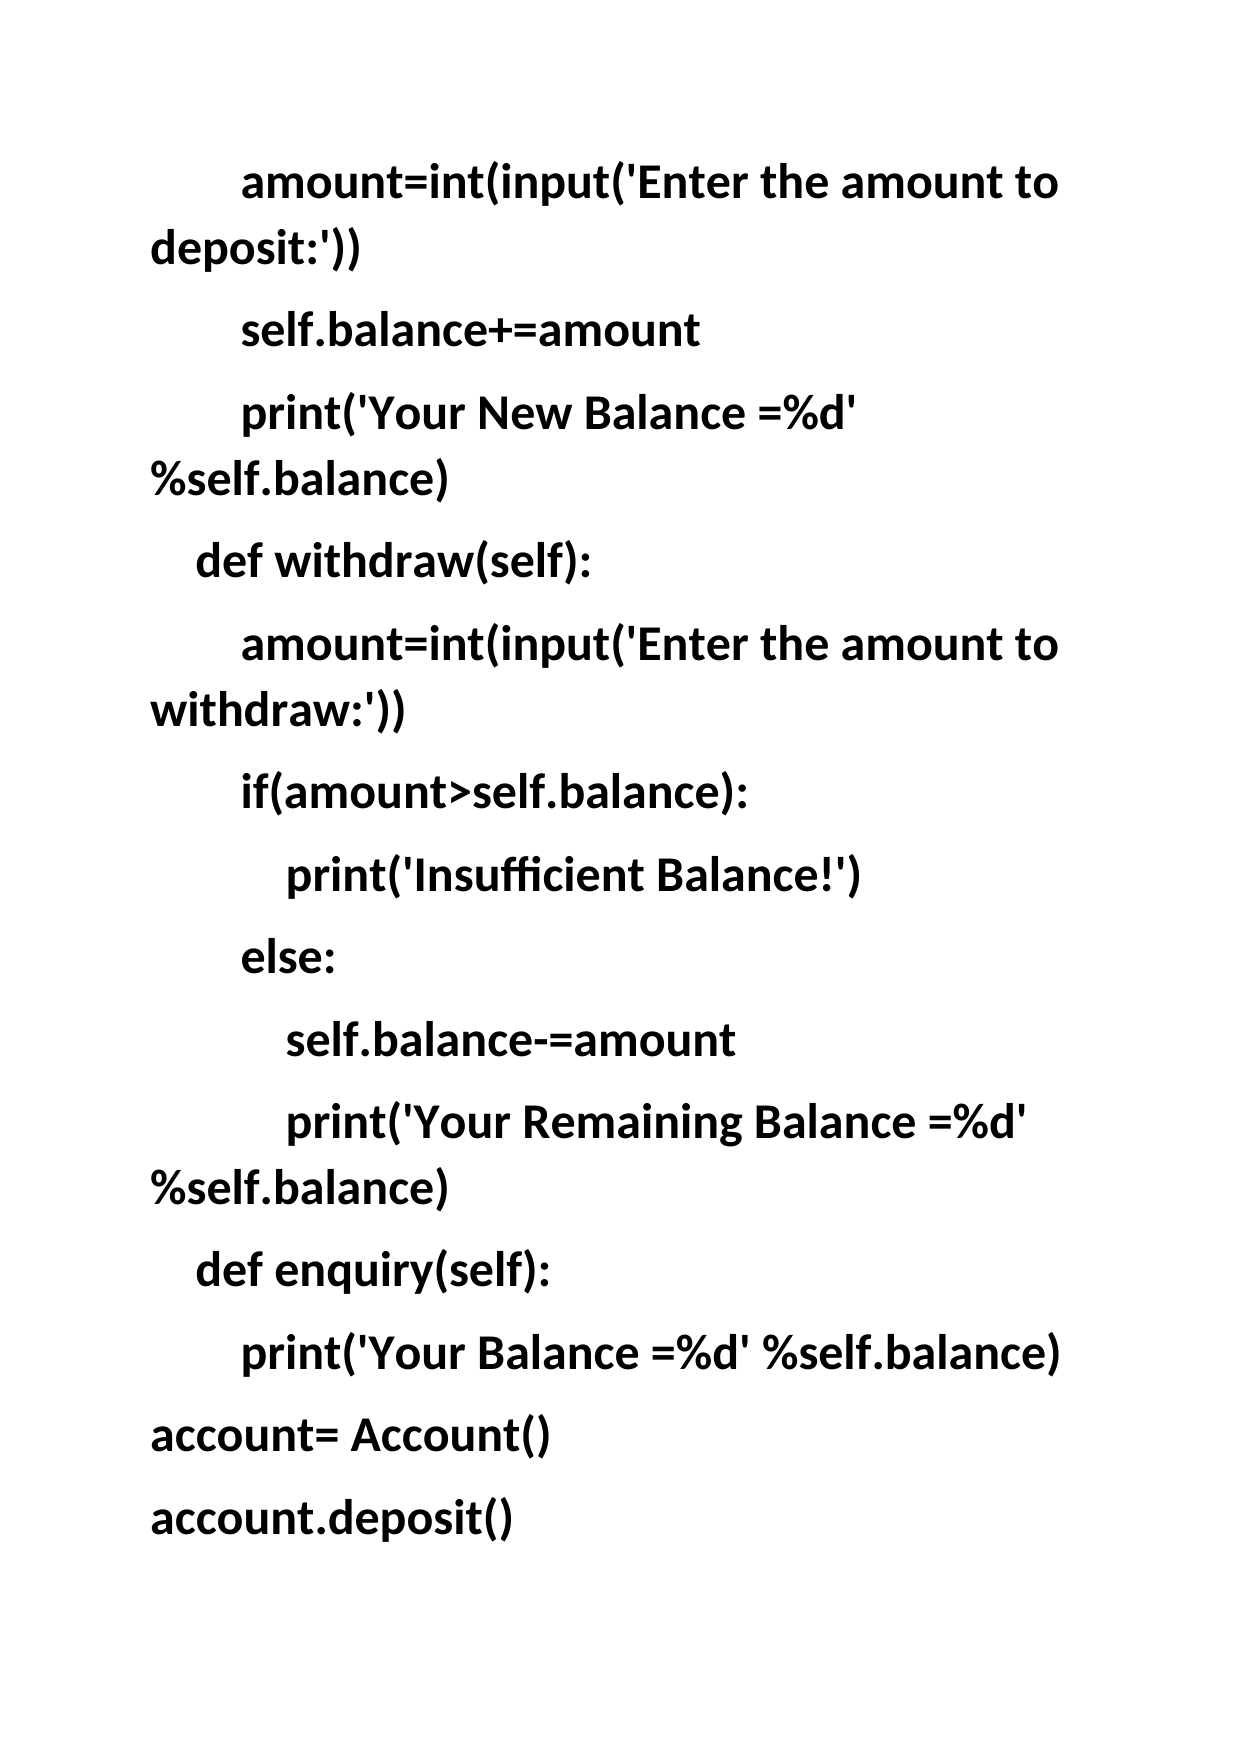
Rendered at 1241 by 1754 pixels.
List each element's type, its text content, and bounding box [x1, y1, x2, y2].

text def withdraw(self): [150, 529, 1090, 590]
text self.balance-=amount [150, 1007, 1090, 1068]
text def enquiry(self): [150, 1238, 1090, 1299]
text print('Your New Balance =%d' %self.balance) [150, 381, 1090, 508]
text print('Insufficient Balance!') [150, 842, 1090, 903]
text amount=int(input('Enter the amount to deposit:')) [150, 150, 1090, 277]
text account.deposit() [150, 1486, 1090, 1547]
text account= Account() [150, 1403, 1090, 1464]
text print('Your Remaining Balance =%d' %self.balance) [150, 1090, 1090, 1217]
text amount=int(input('Enter the amount to withdraw:')) [150, 612, 1090, 738]
text if(amount>self.balance): [150, 760, 1090, 821]
text else: [150, 925, 1090, 986]
text print('Your Balance =%d' %self.balance) [150, 1321, 1090, 1382]
text self.balance+=amount [150, 298, 1090, 359]
